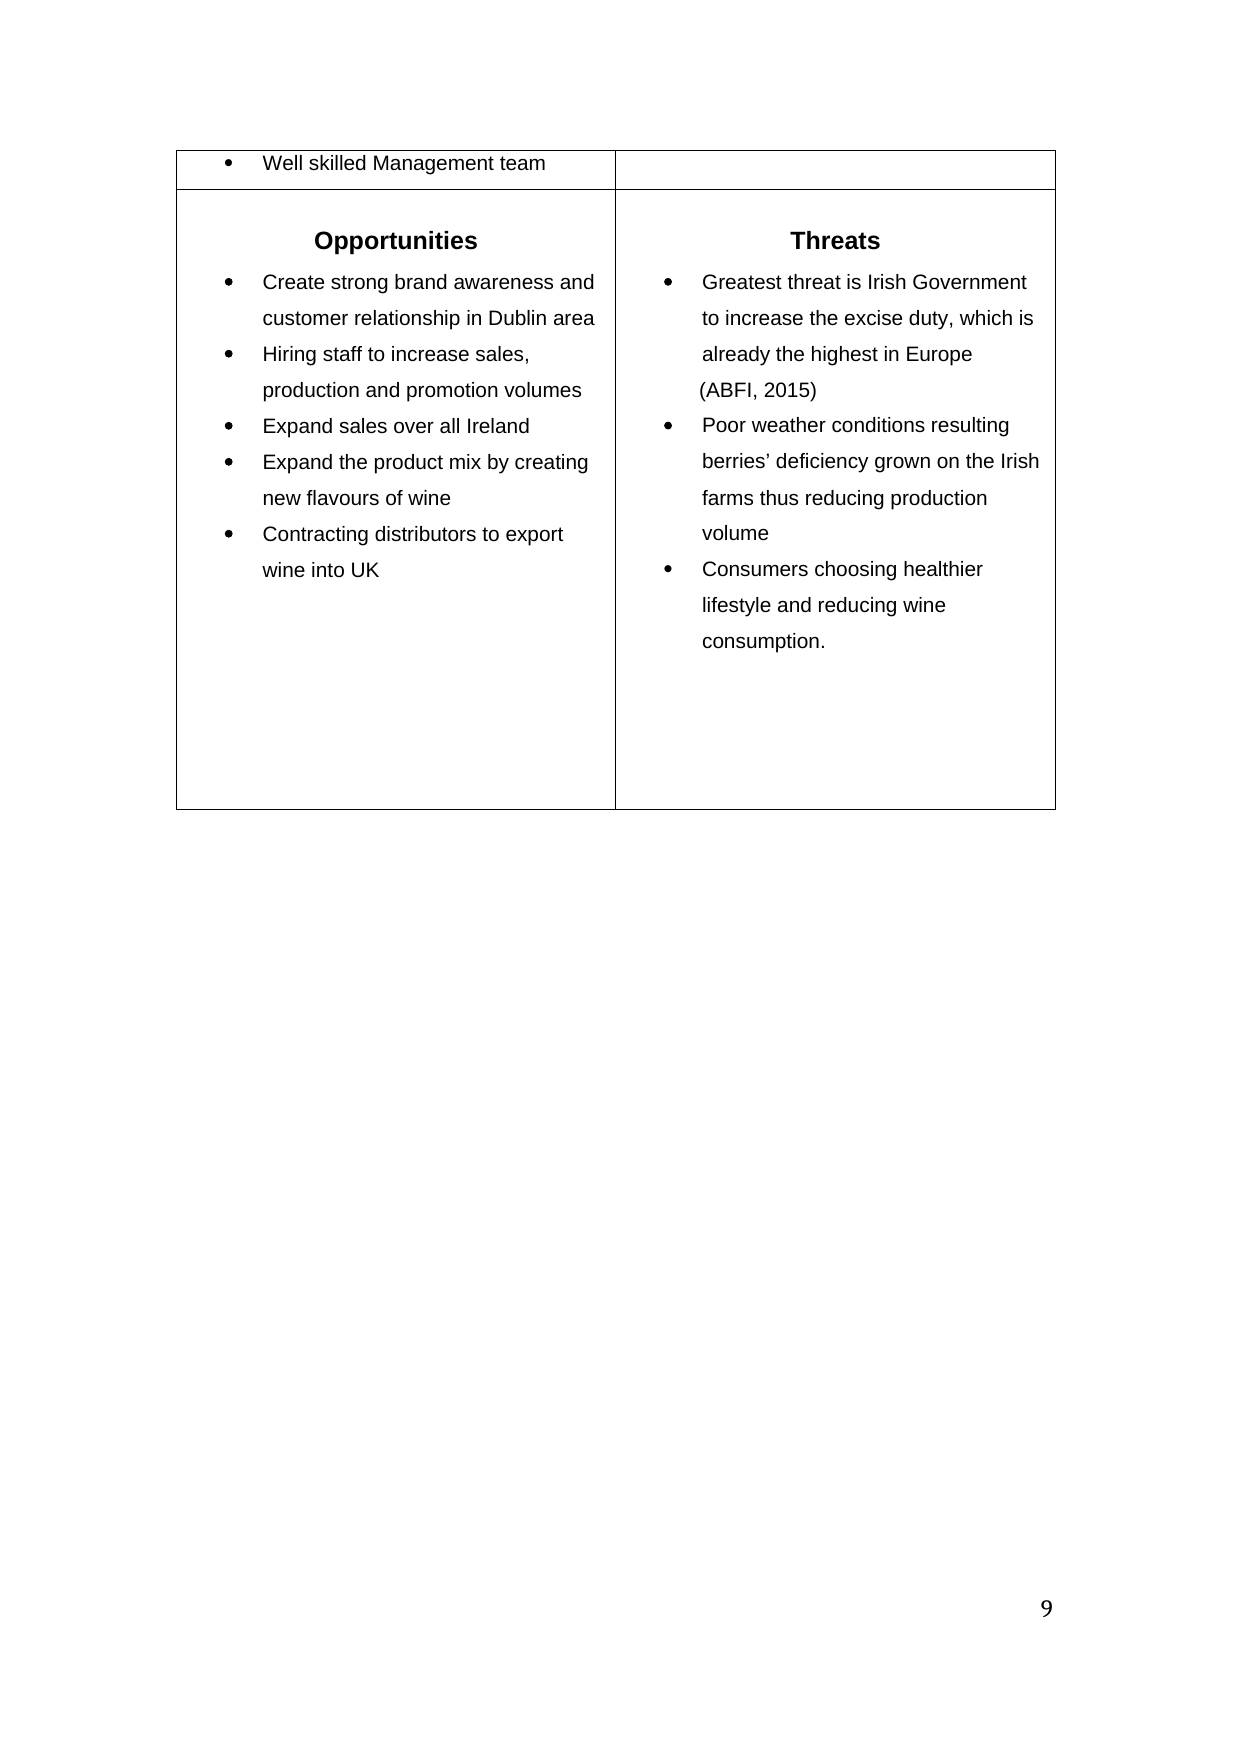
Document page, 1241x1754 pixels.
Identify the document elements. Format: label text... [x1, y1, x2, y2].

table_cell Opportunities Create strong brand awareness and customer relationship in Dublin area Hiring staff to increase sales, production and promotion volumes Expand sales over all Ireland Expand the product mix by creating new flavours of wine Contracting distributors to export wine into UK [177, 190, 615, 809]
table_cell Threats Greatest threat is Irish Government to increase the excise duty, which is already the highest in Europe (ABFI, 2015) Poor weather conditions resulting berries’ deficiency grown on the Irish farms thus reducing production volume Consumers choosing healthier lifestyle and reducing wine consumption. [616, 190, 1055, 809]
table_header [177, 151, 615, 189]
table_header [616, 151, 1055, 189]
